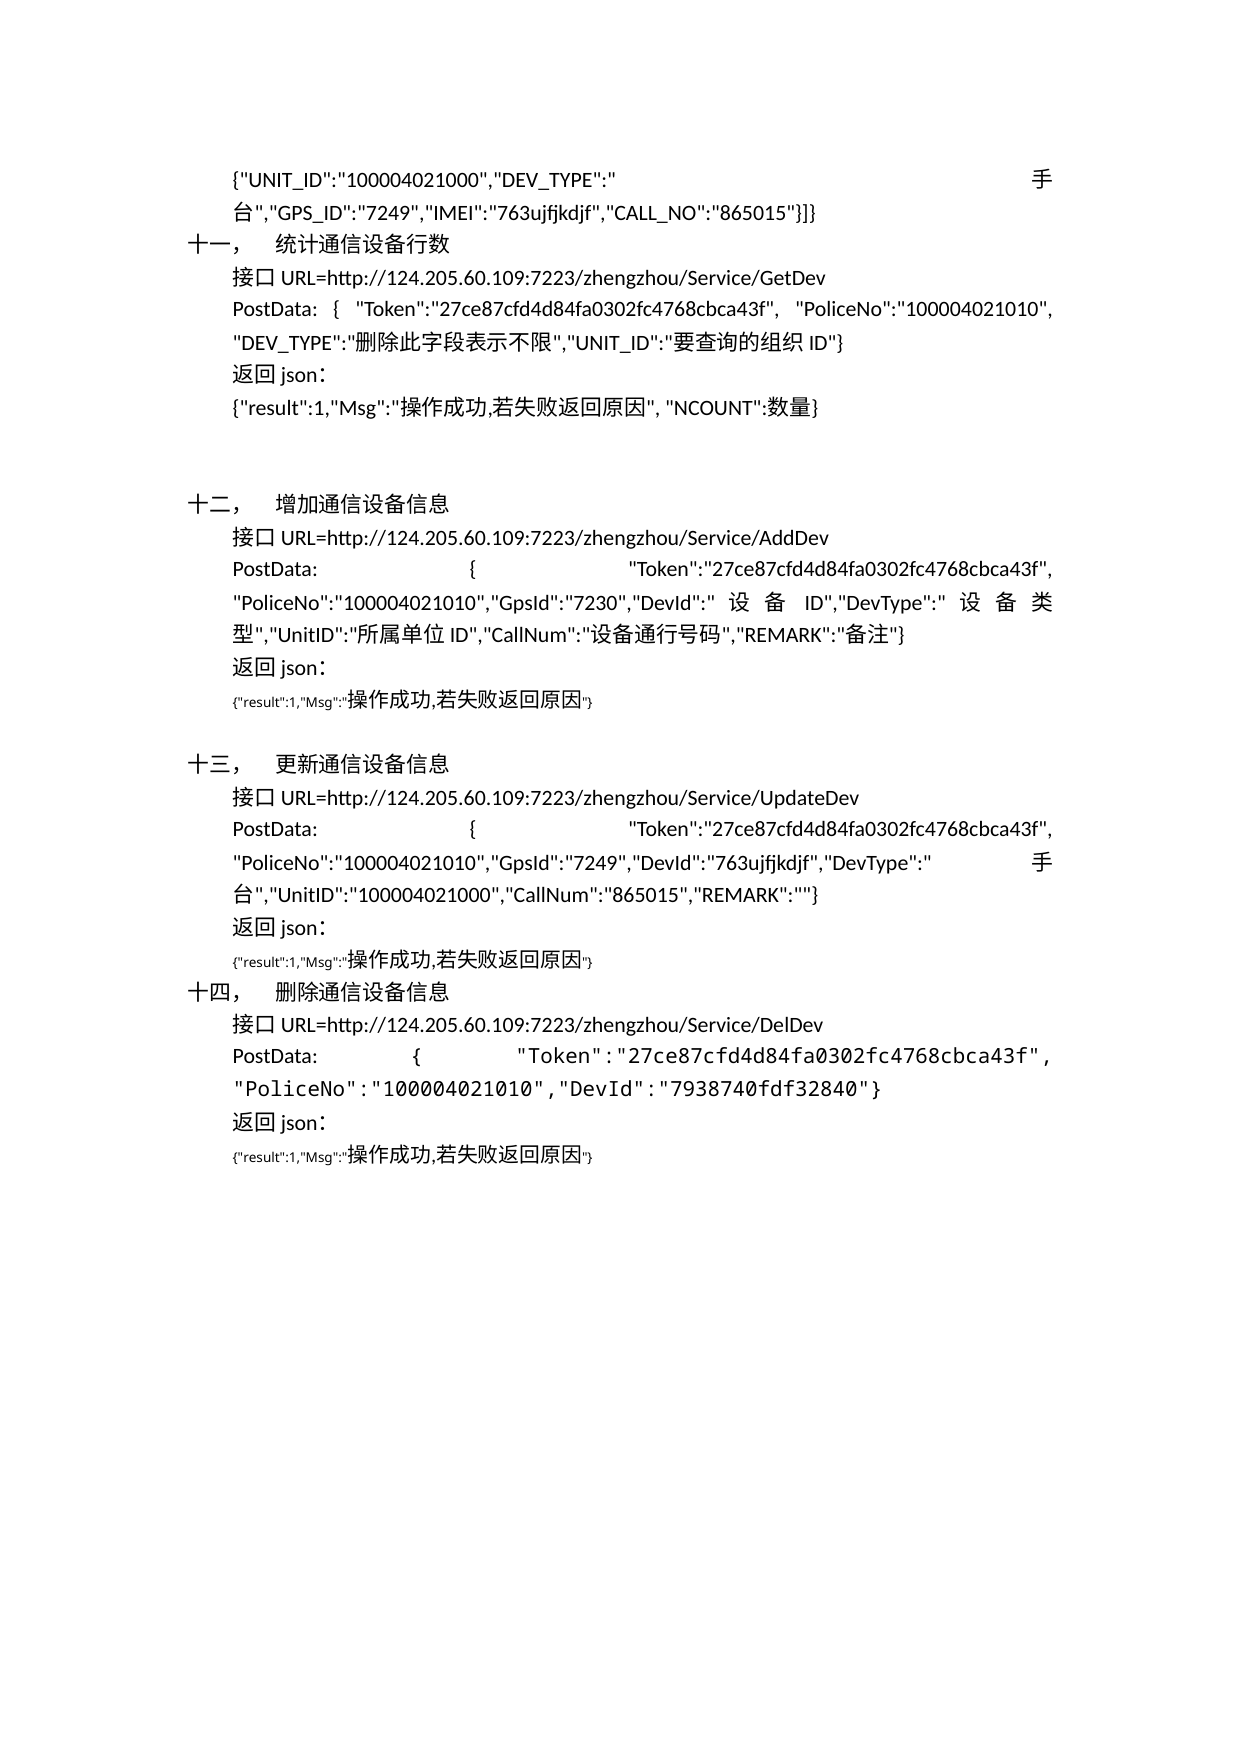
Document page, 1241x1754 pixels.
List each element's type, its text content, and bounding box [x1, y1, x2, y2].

text {"result":1,"Msg":"操作成功,若失败返回原因", "NCOUNT":数量} [232, 389, 1053, 422]
text {"result":1,"Msg":"操作成功,若失败返回原因"} [232, 1137, 1053, 1169]
text 接口URL=http://124.205.60.109:7223/zhengzhou/Service/UpdateDev [232, 779, 1053, 812]
text 接口URL=http://124.205.60.109:7223/zhengzhou/Service/AddDev [232, 519, 1053, 552]
text 接口URL=http://124.205.60.109:7223/zhengzhou/Service/DelDev [232, 1007, 1053, 1039]
text 返回json： [232, 1104, 1053, 1137]
list 更新通信设备信息 [187, 747, 1053, 779]
text PostData: { "Token":"27ce87cfd4d84fa0302fc4768cbca43f", "PoliceNo":"100004021010", "DEV_TYPE":"删除此字段表示不限","UNIT_ID":"要查询的组织ID"} [232, 292, 1053, 357]
text PostData: { "Token":"27ce87cfd4d84fa0302fc4768cbca43f", "PoliceNo":"100004021010","DevId":"7938740fdf32840"} [232, 1039, 1053, 1104]
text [232, 162, 1053, 227]
text 返回json： [232, 357, 1053, 389]
text {"result":1,"Msg":"操作成功,若失败返回原因"} [232, 682, 1053, 714]
text {"result":1,"Msg":"操作成功,若失败返回原因"} [232, 942, 1053, 974]
list 删除通信设备信息 [187, 974, 1053, 1007]
text 接口URL=http://124.205.60.109:7223/zhengzhou/Service/GetDev [232, 259, 1053, 292]
list 增加通信设备信息 [187, 487, 1053, 519]
list 统计通信设备行数 [187, 227, 1053, 259]
text PostData: { "Token":"27ce87cfd4d84fa0302fc4768cbca43f", "PoliceNo":"100004021010","GpsId":"7249","DevId":"763ujfjkdjf","DevType":"手台","UnitID":"100004021000","CallNum":"865015","REMARK":""} [232, 812, 1053, 909]
text PostData: { "Token":"27ce87cfd4d84fa0302fc4768cbca43f", "PoliceNo":"100004021010","GpsId":"7230","DevId":"设备ID","DevType":"设备类型","UnitID":"所属单位ID","CallNum":"设备通行号码","REMARK":"备注"} [232, 552, 1053, 649]
text 返回json： [232, 909, 1053, 942]
text 返回json： [232, 649, 1053, 682]
